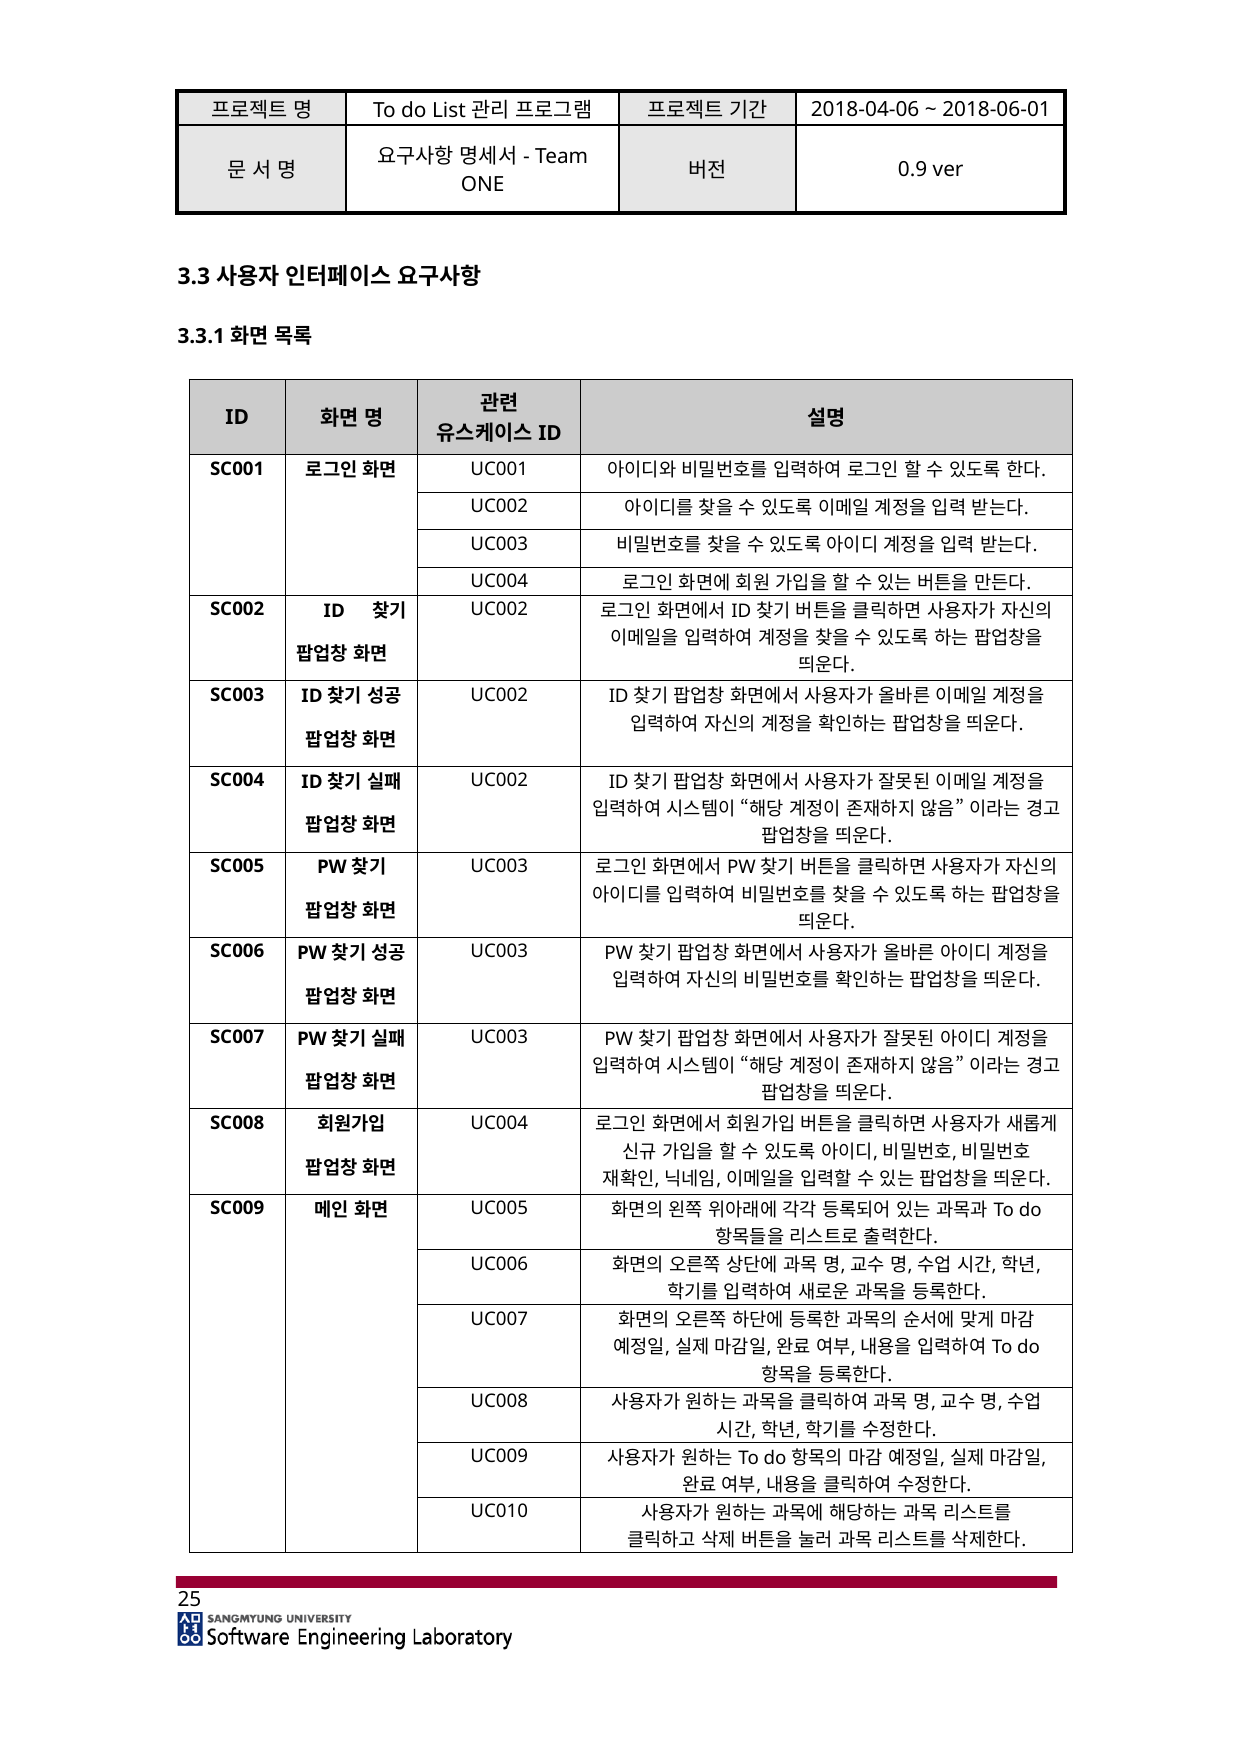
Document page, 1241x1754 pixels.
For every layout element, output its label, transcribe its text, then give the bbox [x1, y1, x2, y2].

table_cell PW 찾기 팝업창 화면에서 사용자가 잘못된 아이디 계정을 입력하여 시스템이 “해당 계정이 존재하지 않음” 이라는 경고 팝업창을 띄운다. [581, 1024, 1072, 1108]
text 3.3.1 화면 목록 [177, 320, 1063, 350]
table_cell ID 찾기 팝업창 화면에서 사용자가 잘못된 이메일 계정을 입력하여 시스템이 “해당 계정이 존재하지 않음” 이라는 경고 팝업창을 띄운다. [581, 767, 1072, 851]
table_cell SC005 [190, 853, 285, 937]
table_cell UC007 [418, 1305, 580, 1386]
table_cell UC008 [418, 1388, 580, 1442]
table_cell ID 찾기 팝업창 화면 [286, 596, 417, 680]
table_cell 아이디를 찾을 수 있도록 이메일 계정을 입력 받는다. [581, 493, 1072, 529]
table_cell 사용자가 원하는 과목에 해당하는 과목 리스트를 클릭하고 삭제 버튼을 눌러 과목 리스트를 삭제한다. [581, 1498, 1072, 1552]
table_cell SC001 [190, 455, 285, 594]
table_cell SC009 [190, 1195, 285, 1552]
table_cell ID 찾기 실패 팝업창 화면 [286, 767, 417, 851]
table_cell 사용자가 원하는 과목을 클릭하여 과목 명, 교수 명, 수업 시간, 학년, 학기를 수정한다. [581, 1388, 1072, 1442]
table_header 관련 유스케이스 ID [418, 380, 580, 454]
table_cell 회원가입 팝업창 화면 [286, 1109, 417, 1194]
table_cell 사용자가 원하는 To do 항목의 마감 예정일, 실제 마감일, 완료 여부, 내용을 클릭하여 수정한다. [581, 1443, 1072, 1497]
table_cell 화면의 오른쪽 상단에 과목 명, 교수 명, 수업 시간, 학년, 학기를 입력하여 새로운 과목을 등록한다. [581, 1250, 1072, 1304]
picture [177, 1612, 515, 1651]
table_cell 화면의 오른쪽 하단에 등록한 과목의 순서에 맞게 마감 예정일, 실제 마감일, 완료 여부, 내용을 입력하여 To do 항목을 등록한다. [581, 1305, 1072, 1386]
table_cell SC002 [190, 596, 285, 680]
table_cell UC002 [418, 767, 580, 851]
table_header 설명 [581, 380, 1072, 454]
table_cell PW 찾기 팝업창 화면 [286, 853, 417, 937]
table_cell UC001 [418, 455, 580, 492]
table_cell 비밀번호를 찾을 수 있도록 아이디 계정을 입력 받는다. [581, 530, 1072, 567]
table_cell UC004 [418, 1109, 580, 1194]
table_cell PW 찾기 팝업창 화면에서 사용자가 올바른 아이디 계정을 입력하여 자신의 비밀번호를 확인하는 팝업창을 띄운다. [581, 938, 1072, 1023]
table_cell SC007 [190, 1024, 285, 1108]
table_cell UC005 [418, 1195, 580, 1249]
table_cell 로그인 화면에서 회원가입 버튼을 클릭하면 사용자가 새롭게 신규 가입을 할 수 있도록 아이디, 비밀번호, 비밀번호 재확인, 닉네임, 이메일을 입력할 수 있는 팝업창을 띄운다. [581, 1109, 1072, 1194]
text 3.3 사용자 인터페이스 요구사항 [177, 258, 1063, 291]
table_header 화면 명 [286, 380, 417, 454]
table_cell SC008 [190, 1109, 285, 1194]
table_cell SC004 [190, 767, 285, 851]
table_cell UC003 [418, 530, 580, 567]
table_cell UC004 [418, 568, 580, 594]
table_cell UC009 [418, 1443, 580, 1497]
table_cell UC003 [418, 938, 580, 1023]
table_cell UC002 [418, 493, 580, 529]
table_cell PW 찾기 성공 팝업창 화면 [286, 938, 417, 1023]
table_cell UC010 [418, 1498, 580, 1552]
table_cell ID 찾기 팝업창 화면에서 사용자가 올바른 이메일 계정을 입력하여 자신의 계정을 확인하는 팝업창을 띄운다. [581, 681, 1072, 766]
table_cell 로그인 화면에 회원 가입을 할 수 있는 버튼을 만든다. [581, 568, 1072, 594]
table_cell 로그인 화면에서 PW 찾기 버튼을 클릭하면 사용자가 자신의 아이디를 입력하여 비밀번호를 찾을 수 있도록 하는 팝업창을 띄운다. [581, 853, 1072, 937]
table_cell 화면의 왼쪽 위아래에 각각 등록되어 있는 과목과 To do 항목들을 리스트로 출력한다. [581, 1195, 1072, 1249]
table_cell 로그인 화면 [286, 455, 417, 594]
table_cell UC003 [418, 1024, 580, 1108]
table_cell PW 찾기 실패 팝업창 화면 [286, 1024, 417, 1108]
table_cell UC002 [418, 681, 580, 766]
table_cell SC003 [190, 681, 285, 766]
table_header ID [190, 380, 285, 454]
table_cell SC006 [190, 938, 285, 1023]
table_cell UC003 [418, 853, 580, 937]
table_cell 메인 화면 [286, 1195, 417, 1552]
table_cell 아이디와 비밀번호를 입력하여 로그인 할 수 있도록 한다. [581, 455, 1072, 492]
table_cell UC006 [418, 1250, 580, 1304]
table_cell 로그인 화면에서 ID 찾기 버튼을 클릭하면 사용자가 자신의 이메일을 입력하여 계정을 찾을 수 있도록 하는 팝업창을 띄운다. [581, 596, 1072, 680]
table_cell ID 찾기 성공 팝업창 화면 [286, 681, 417, 766]
table_cell UC002 [418, 596, 580, 680]
